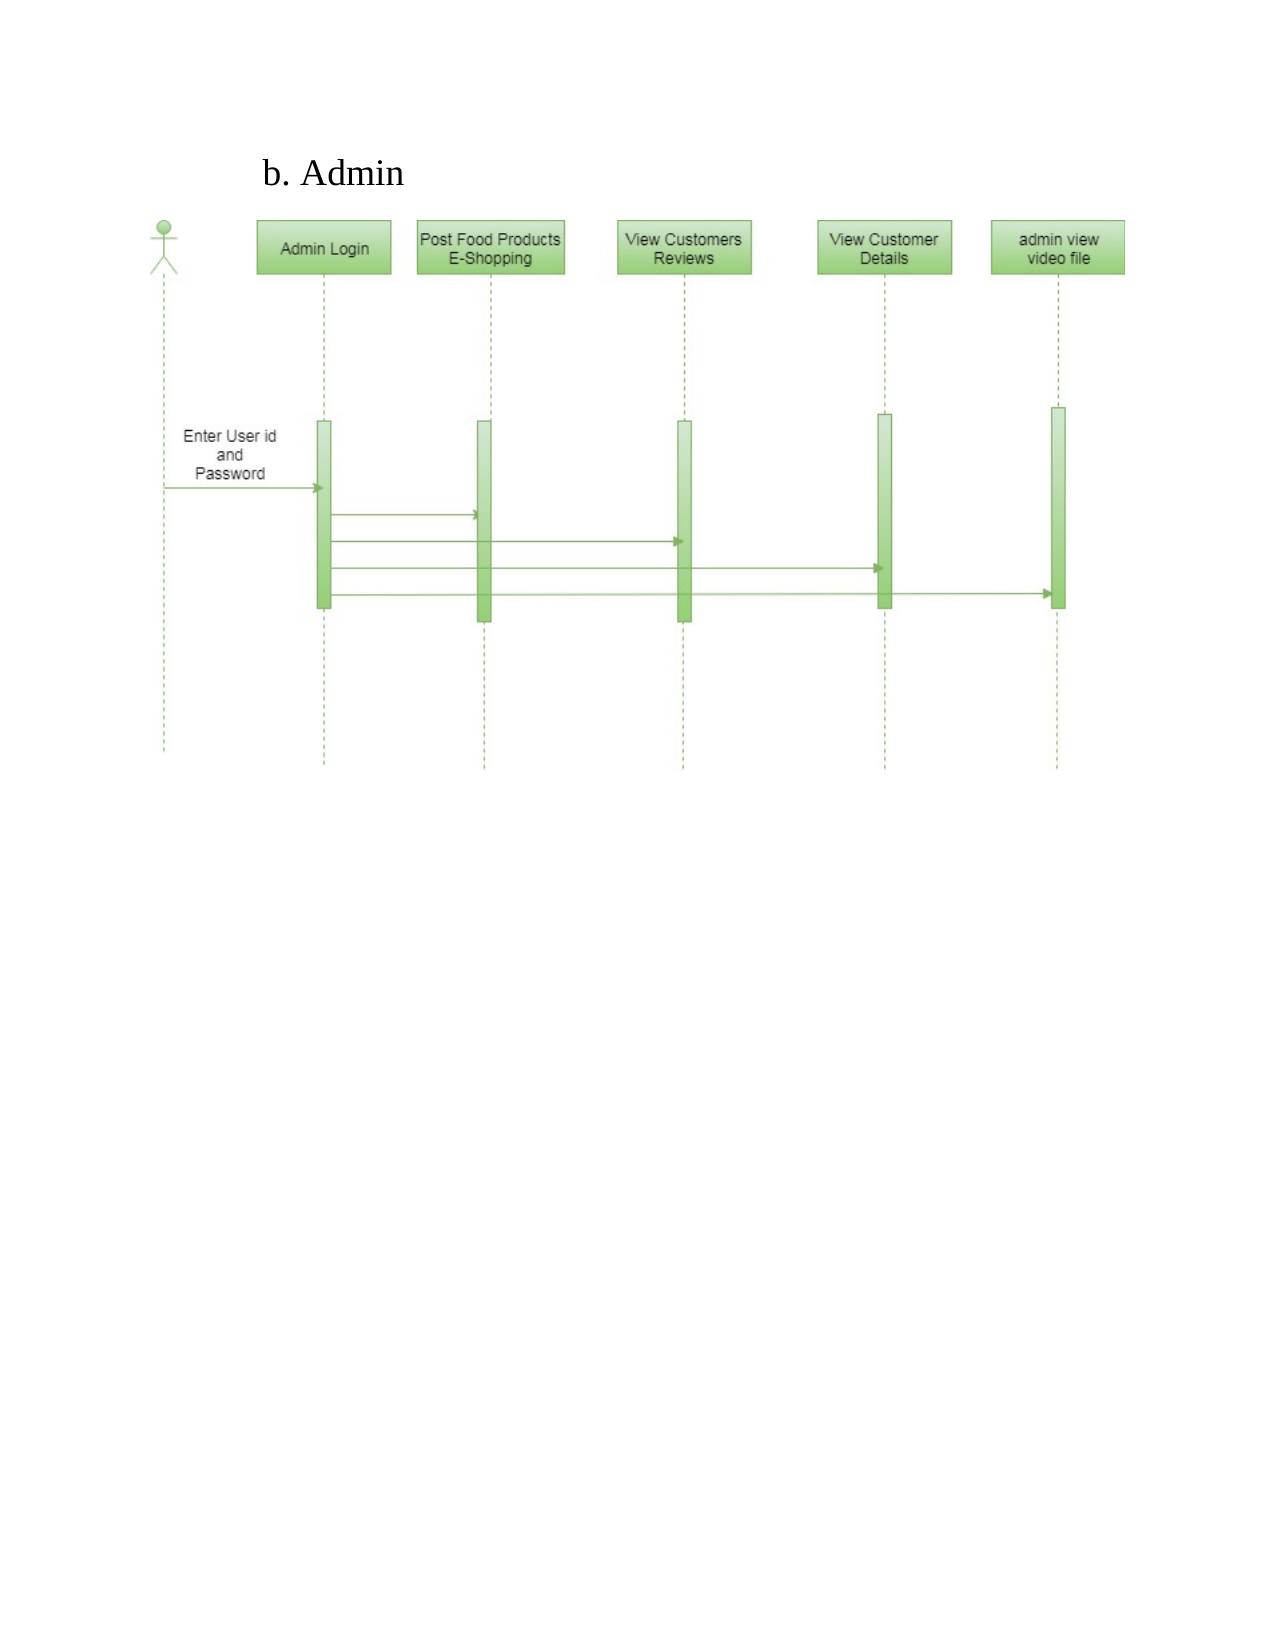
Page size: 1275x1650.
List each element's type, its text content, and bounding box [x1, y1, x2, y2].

picture [150, 220, 1125, 771]
list Admin [262, 150, 1125, 193]
